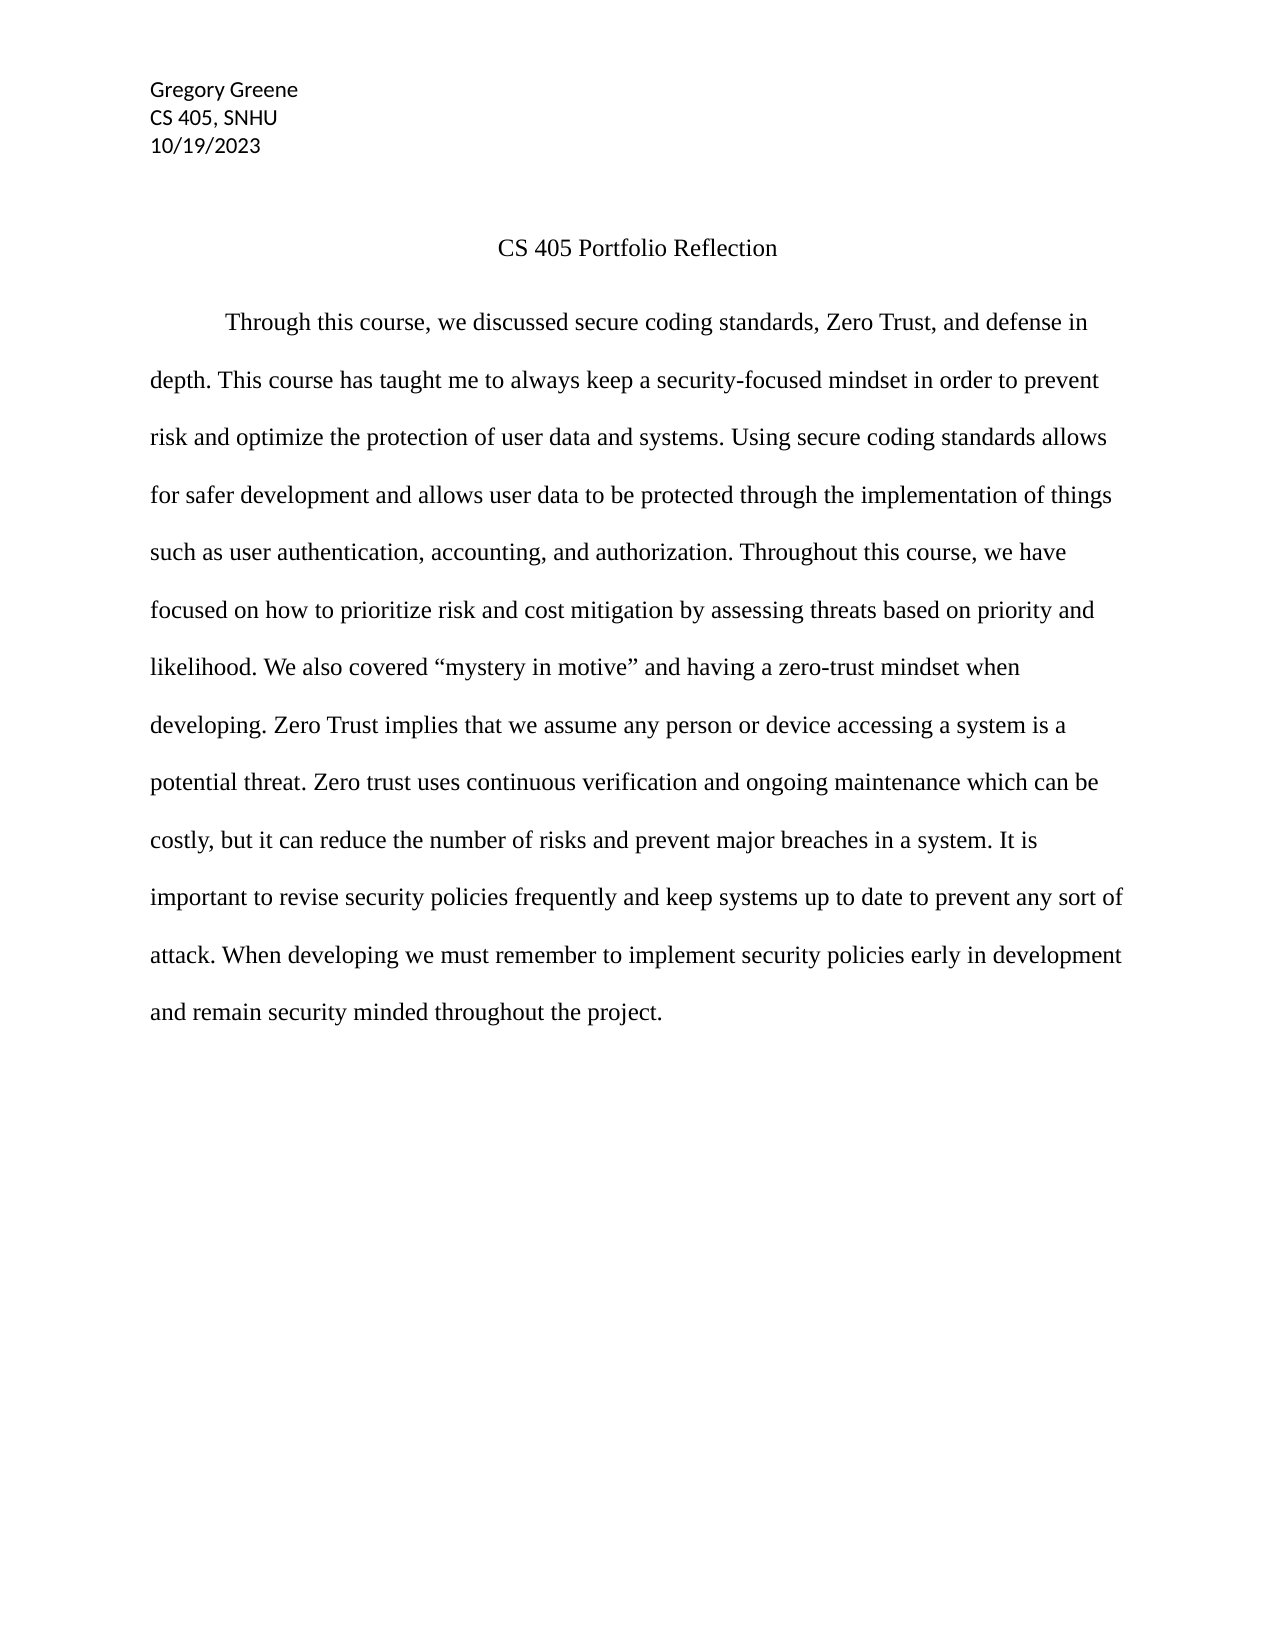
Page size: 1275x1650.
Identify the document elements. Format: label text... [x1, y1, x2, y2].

text CS 405 Portfolio Reflection [150, 233, 1125, 262]
text Through this course, we discussed secure coding standards, Zero Trust, and defense in depth. This course has taught me to always keep a security-focused mindset in order to prevent risk and optimize the protection of user data and systems. Using secure coding standards allows for safer development and allows user data to be protected through the implementation of things such as user authentication, accounting, and authorization. Throughout this course, we have focused on how to prioritize risk and cost mitigation by assessing threats based on priority and likelihood. We also covered “mystery in motive” and having a zero-trust mindset when developing. Zero Trust implies that we assume any person or device accessing a system is a potential threat. Zero trust uses continuous verification and ongoing maintenance which can be costly, but it can reduce the number of risks and prevent major breaches in a system. It is important to revise security policies frequently and keep systems up to date to prevent any sort of attack. When developing we must remember to implement security policies early in development and remain security minded throughout the project. [150, 307, 1125, 1026]
